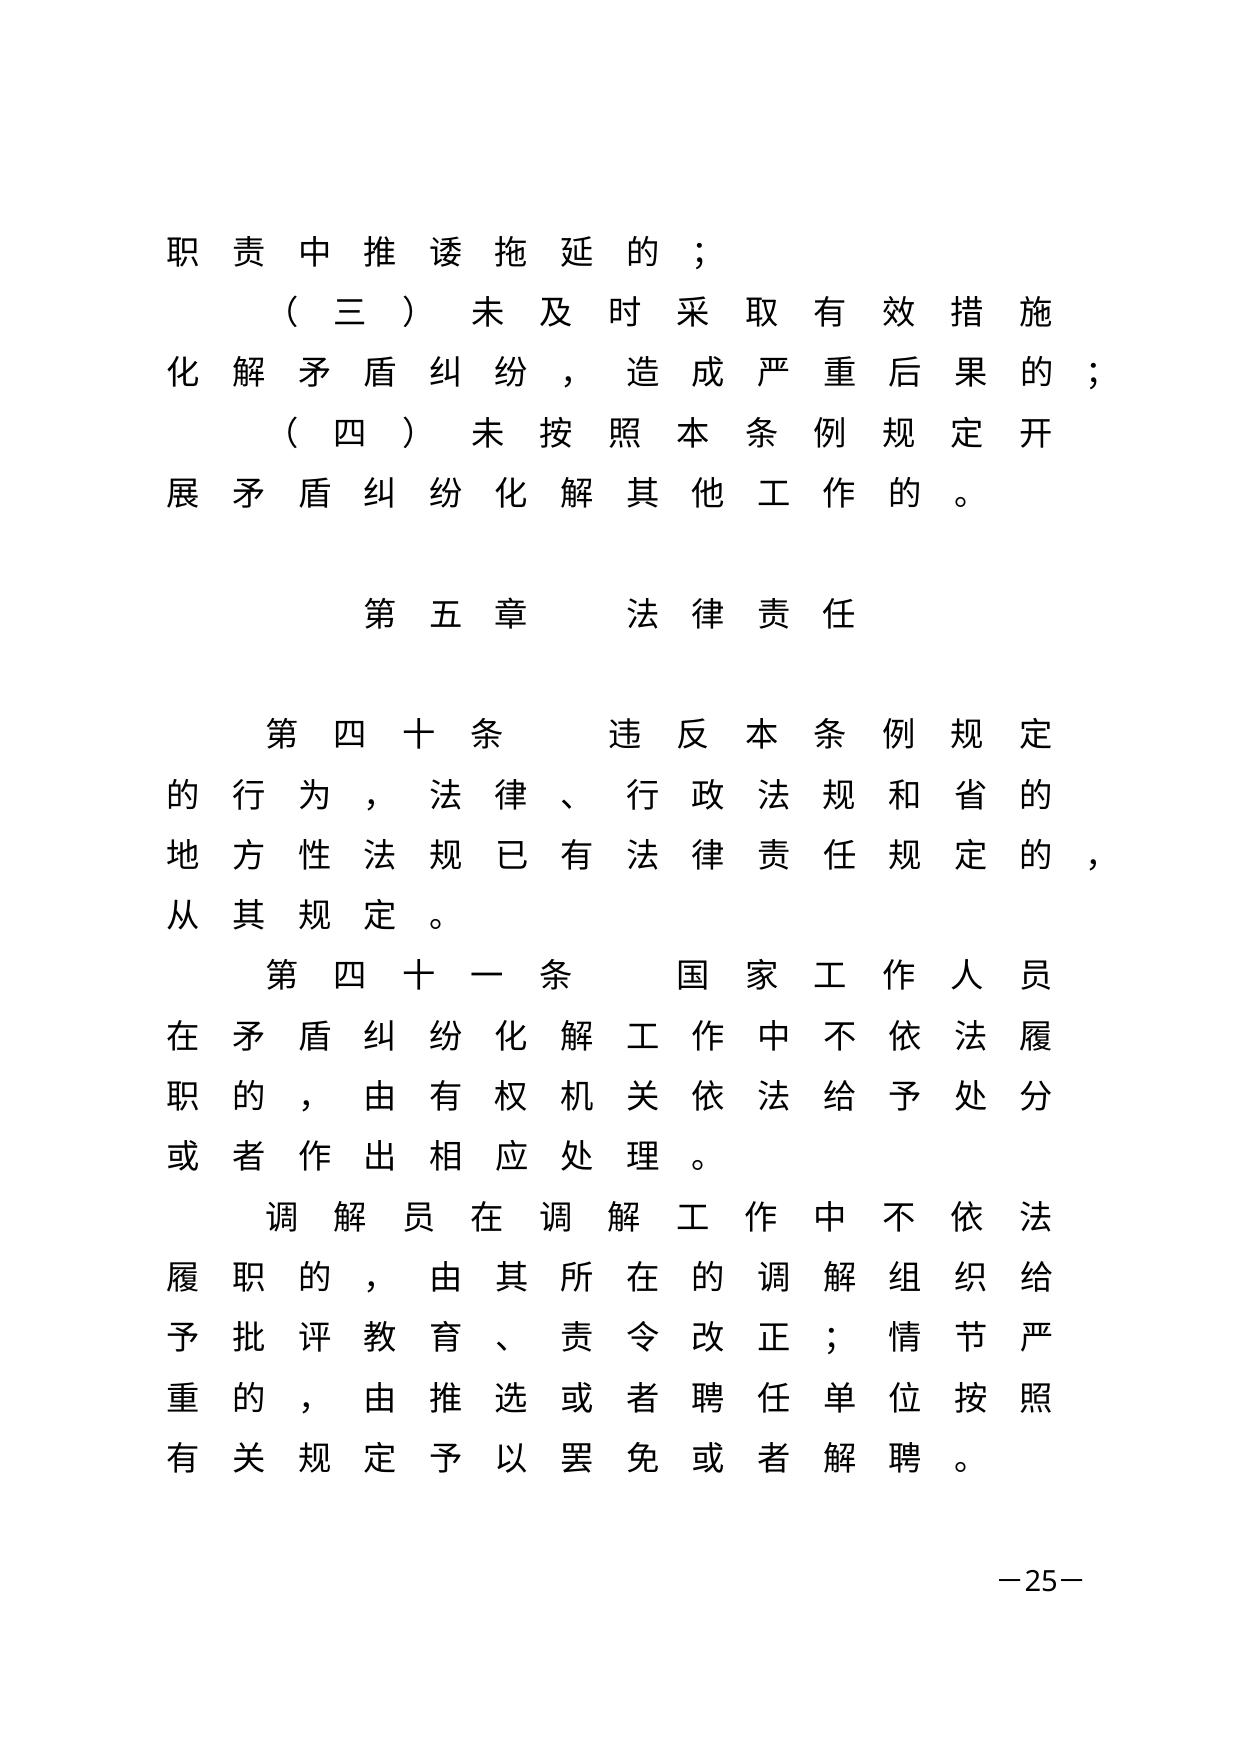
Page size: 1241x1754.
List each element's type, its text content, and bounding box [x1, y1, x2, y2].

text 第四十一条 国家工作人员在矛盾纠纷化解工作中不依法履职的，由有权机关依法给予处分或者作出相应处理。 [167, 943, 1085, 1184]
text 第五章 法律责任 [167, 581, 1085, 642]
text （三）未及时采取有效措施化解矛盾纠纷，造成严重后果的； [167, 280, 1085, 400]
text 调解员在调解工作中不依法履职的，由其所在的调解组织给予批评教育、责令改正；情节严重的，由推选或者聘任单位按照有关规定予以罢免或者解聘。 [167, 1184, 1085, 1486]
text 第四十条 违反本条例规定的行为，法律、行政法规和省的地方性法规已有法律责任规定的，从其规定。 [167, 702, 1085, 943]
text （二）在履行矛盾纠纷化解职责中推诿拖延的； [167, 219, 1085, 280]
text （四）未按照本条例规定开展矛盾纠纷化解其他工作的。 [167, 400, 1085, 521]
